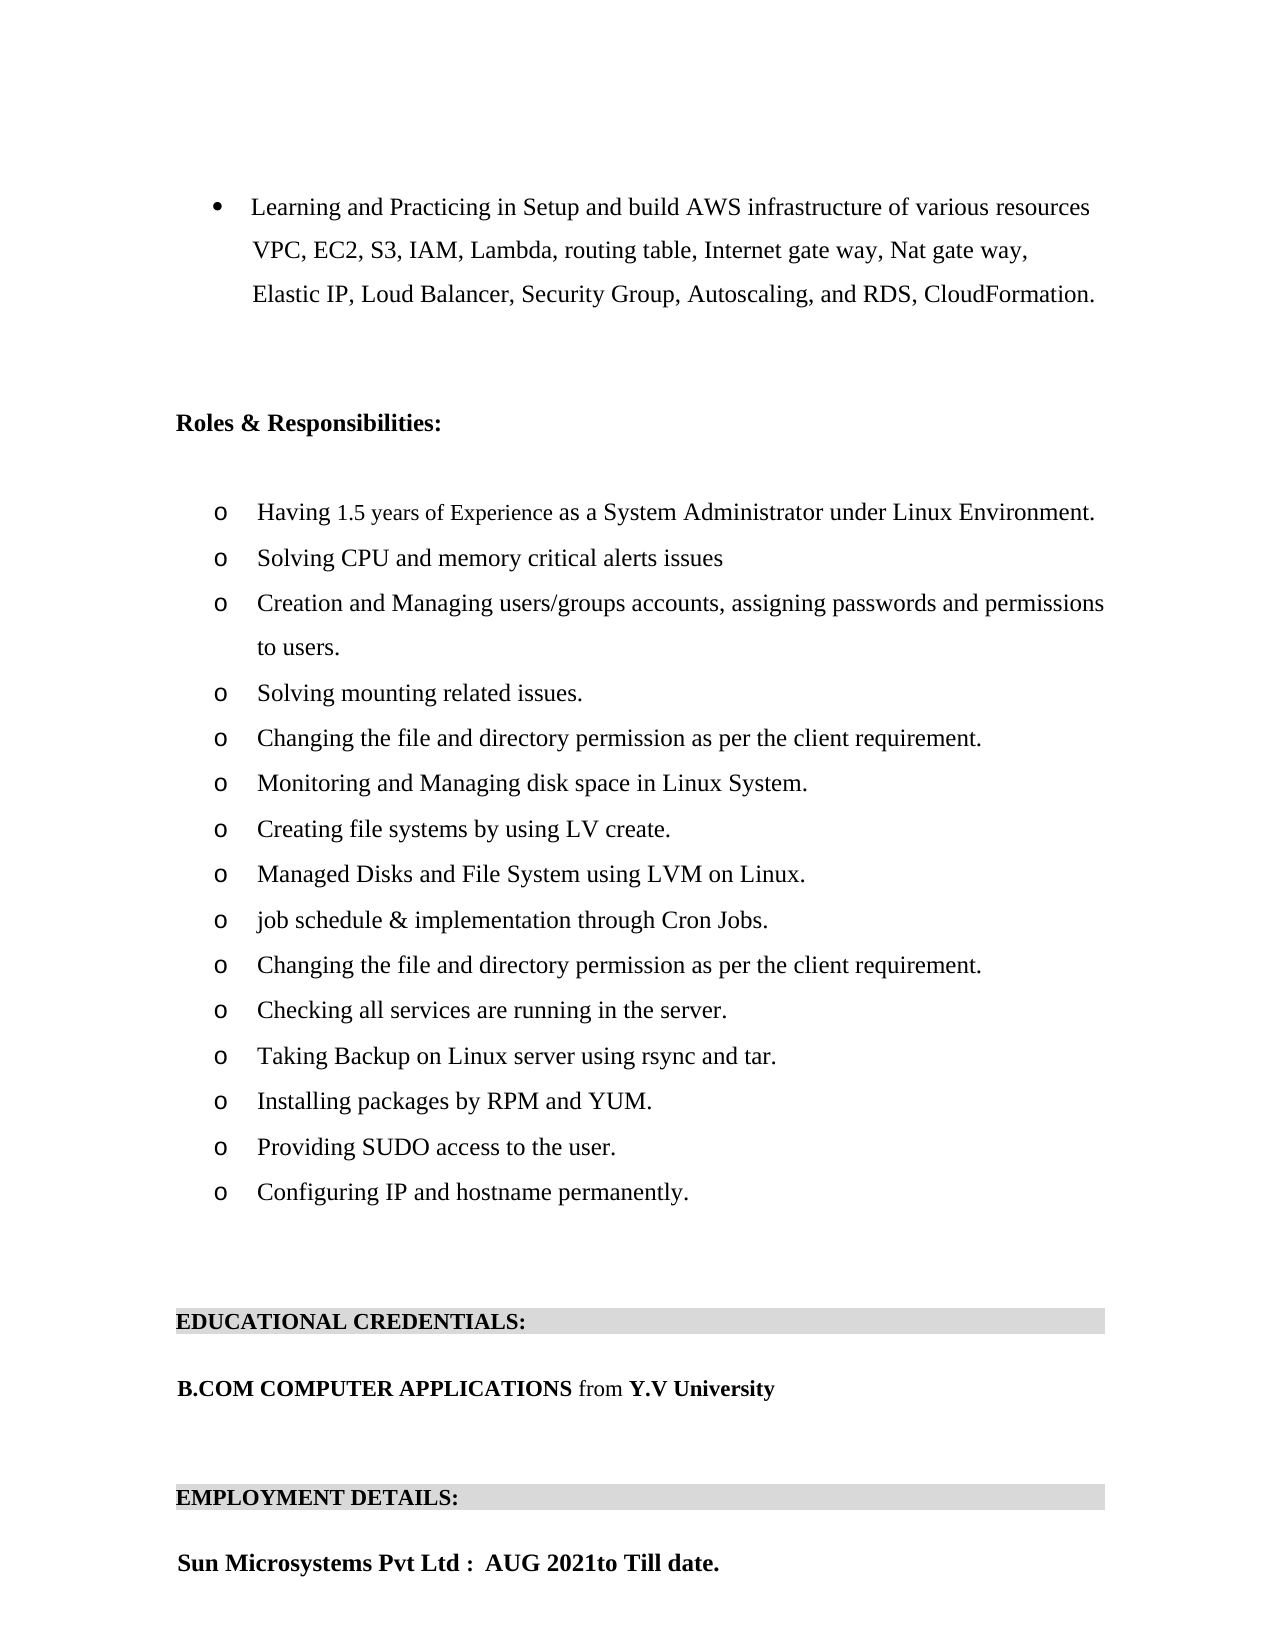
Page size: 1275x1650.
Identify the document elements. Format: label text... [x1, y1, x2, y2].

text Roles & Responsibilities: [176, 408, 1105, 437]
list Configuring IP and hostname permanently. [213, 1177, 1105, 1208]
list Monitoring and Managing disk space in Linux System. [213, 768, 1105, 799]
list Creation and Managing users/groups accounts, assigning passwords and permissions to users. [213, 588, 1105, 661]
text Sun Microsystems Pvt Ltd : AUG 2021to Till date. [177, 1548, 1105, 1577]
list Creating file systems by using LV create. [213, 814, 1105, 845]
list Changing the file and directory permission as per the client requirement. [213, 723, 1105, 754]
list Solving CPU and memory critical alerts issues [213, 543, 1105, 573]
list Learning and Practicing in Setup and build AWS infrastructure of various resources [213, 192, 1105, 221]
list Taking Backup on Linux server using rsync and tar. [213, 1041, 1105, 1072]
list Changing the file and directory permission as per the client requirement. [213, 950, 1105, 981]
text VPC, EC2, S3, IAM, Lambda, routing table, Internet gate way, Nat gate way, [252, 236, 1105, 264]
list Installing packages by RPM and YUM. [213, 1086, 1105, 1117]
text EDUCATIONAL CREDENTIALS: [176, 1308, 1105, 1334]
text EMPLOYMENT DETAILS: [176, 1484, 1105, 1510]
list Checking all services are running in the server. [213, 996, 1105, 1026]
list job schedule & implementation through Cron Jobs. [213, 905, 1105, 936]
list Solving mounting related issues. [213, 678, 1105, 708]
list Managed Disks and File System using LVM on Linux. [213, 859, 1105, 890]
text Elastic IP, Loud Balancer, Security Group, Autoscaling, and RDS, CloudFormation. [252, 279, 1105, 307]
list Providing SUDO access to the user. [213, 1132, 1105, 1163]
subtitle B.COM COMPUTER APPLICATIONS from Y.V University [177, 1375, 1105, 1402]
list Having 1.5 years of Experience as a System Administrator under Linux Environment. [213, 497, 1105, 528]
